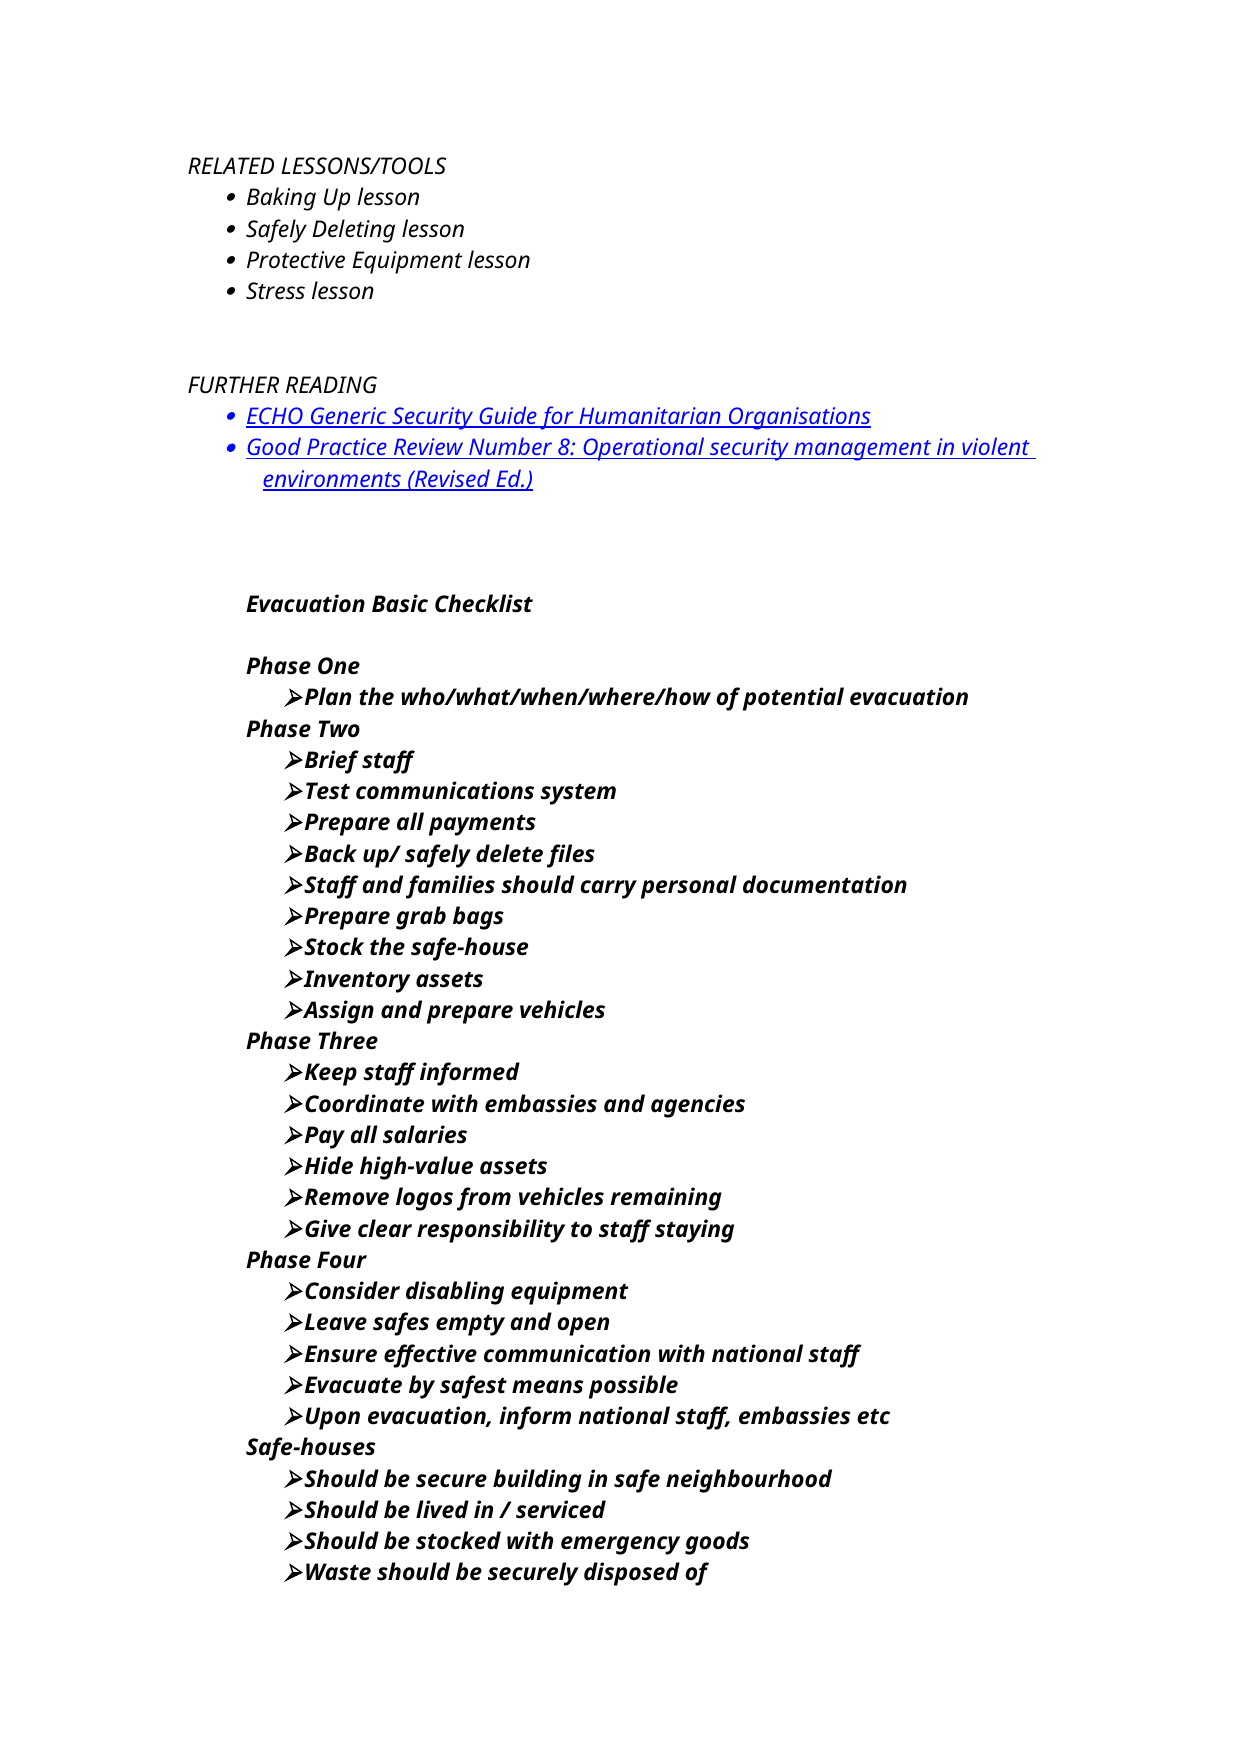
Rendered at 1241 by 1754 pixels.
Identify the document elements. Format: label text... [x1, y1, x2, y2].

list Remove logos from vehicles remaining [283, 1181, 1053, 1212]
text RELATED LESSONS/TOOLS [187, 150, 1053, 181]
list Waste should be securely disposed of [283, 1556, 1053, 1587]
list ECHO Generic Security Guide for Humanitarian Organisations [225, 400, 1053, 431]
list Keep staff informed [283, 1056, 1053, 1087]
list Stress lesson [225, 275, 1053, 306]
list Stock the safe-house [283, 931, 1053, 962]
list Staff and families should carry personal documentation [283, 869, 1053, 900]
list Assign and prepare vehicles [283, 994, 1053, 1025]
text Evacuation Basic Checklist [246, 587, 1053, 619]
list Prepare grab bags [283, 900, 1053, 931]
list Upon evacuation, inform national staff, embassies etc [283, 1400, 1053, 1431]
list Back up/ safely delete files [283, 837, 1053, 869]
list Leave safes empty and open [283, 1306, 1053, 1337]
list Evacuate by safest means possible [283, 1369, 1053, 1400]
text Phase One [187, 650, 1053, 681]
list Should be stocked with emergency goods [283, 1525, 1053, 1556]
text Safe-houses [187, 1431, 1053, 1462]
list Protective Equipment lesson [225, 244, 1053, 275]
list Give clear responsibility to staff staying [283, 1212, 1053, 1244]
list Test communications system [283, 775, 1053, 806]
list Hide high-value assets [283, 1150, 1053, 1181]
list Coordinate with embassies and agencies [283, 1087, 1053, 1119]
text Phase Two [187, 712, 1053, 744]
list Pay all salaries [283, 1119, 1053, 1150]
list Should be lived in / serviced [283, 1494, 1053, 1525]
list Inventory assets [283, 962, 1053, 994]
list Consider disabling equipment [283, 1275, 1053, 1306]
list Ensure effective communication with national staff [283, 1337, 1053, 1369]
list Plan the who/what/when/where/how of potential evacuation [283, 681, 1053, 712]
text Phase Four [187, 1244, 1053, 1275]
list Good Practice Review Number 8: Operational security management in violent environments (Revised Ed.) [225, 431, 1053, 494]
list Should be secure building in safe neighbourhood [283, 1462, 1053, 1494]
text FURTHER READING [187, 369, 1053, 400]
list Prepare all payments [283, 806, 1053, 837]
list Baking Up lesson [225, 181, 1053, 212]
text Phase Three [187, 1025, 1053, 1056]
list Safely Deleting lesson [225, 212, 1053, 244]
list Brief staff [283, 744, 1053, 775]
